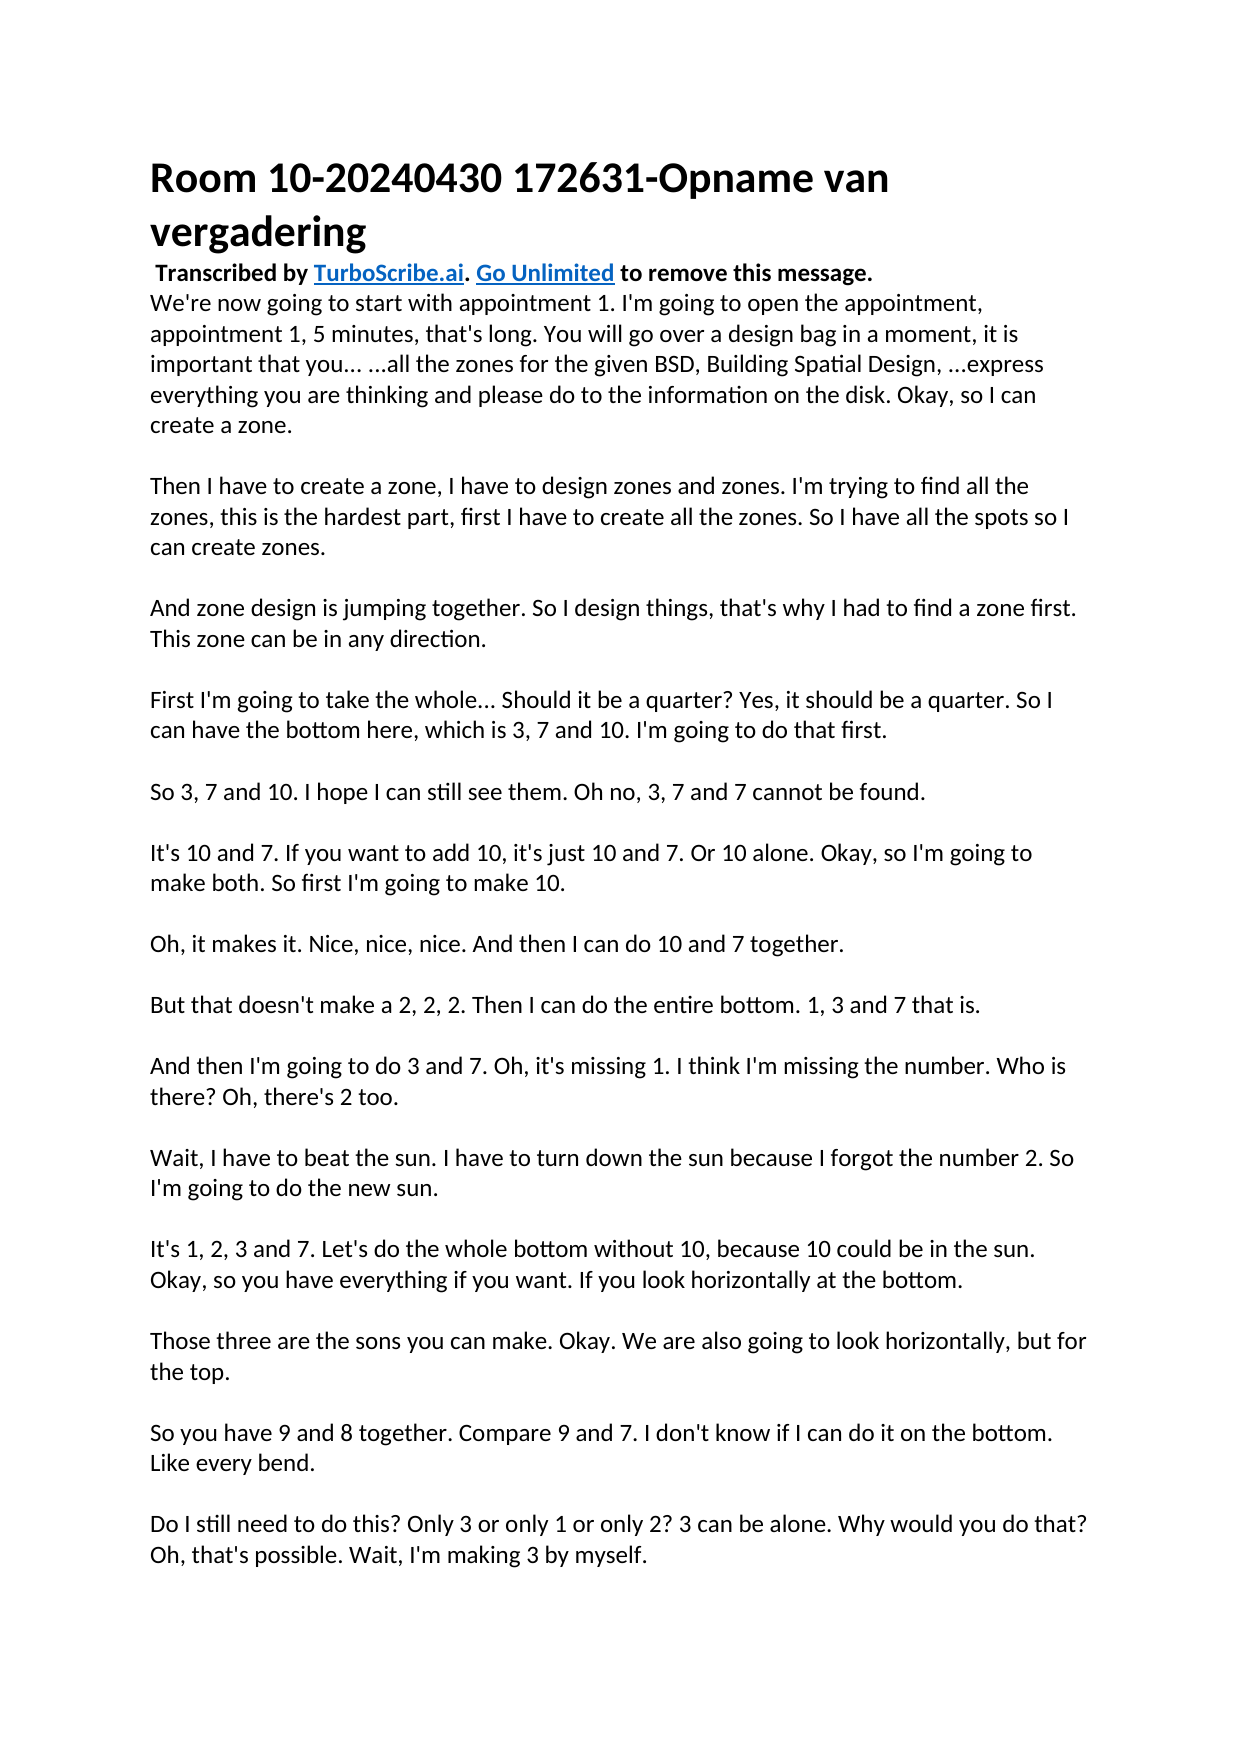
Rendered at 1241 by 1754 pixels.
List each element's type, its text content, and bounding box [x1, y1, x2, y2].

text It's 10 and 7. If you want to add 10, it's just 10 and 7. Or 10 alone. Okay, so I'm going to make both. So first I'm going to make 10. [150, 837, 1090, 898]
text Do I still need to do this? Only 3 or only 1 or only 2? 3 can be alone. Why would you do that? Oh, that's possible. Wait, I'm making 3 by myself. [150, 1508, 1090, 1569]
text So you have 9 and 8 together. Compare 9 and 7. I don't know if I can do it on the bottom. Like every bend. [150, 1417, 1090, 1478]
text We're now going to start with appointment 1. I'm going to open the appointment, appointment 1, 5 minutes, that's long. You will go over a design bag in a moment, it is important that you... ...all the zones for the given BSD, Building Spatial Design, ...express everything you are thinking and please do to the information on the disk. Okay, so I can create a zone. [150, 287, 1090, 440]
text Those three are the sons you can make. Okay. We are also going to look horizontally, but for the top. [150, 1325, 1090, 1386]
text Room 10-20240430 172631-Opname van vergadering [150, 150, 1090, 257]
text Wait, I have to beat the sun. I have to turn down the sun because I forgot the number 2. So I'm going to do the new sun. [150, 1142, 1090, 1203]
text Transcribed by TurboScribe.ai. Go Unlimited to remove this message. [150, 257, 1090, 287]
text Then I have to create a zone, I have to design zones and zones. I'm trying to find all the zones, this is the hardest part, first I have to create all the zones. So I have all the spots so I can create zones. [150, 471, 1090, 562]
text So 3, 7 and 10. I hope I can still see them. Oh no, 3, 7 and 7 cannot be found. [150, 776, 1090, 806]
text Oh, it makes it. Nice, nice, nice. And then I can do 10 and 7 together. [150, 928, 1090, 959]
text But that doesn't make a 2, 2, 2. Then I can do the entire bottom. 1, 3 and 7 that is. [150, 989, 1090, 1020]
text It's 1, 2, 3 and 7. Let's do the whole bottom without 10, because 10 could be in the sun. Okay, so you have everything if you want. If you look horizontally at the bottom. [150, 1233, 1090, 1294]
text And zone design is jumping together. So I design things, that's why I had to find a zone first. This zone can be in any direction. [150, 593, 1090, 654]
text First I'm going to take the whole... Should it be a quarter? Yes, it should be a quarter. So I can have the bottom here, which is 3, 7 and 10. I'm going to do that first. [150, 684, 1090, 745]
text And then I'm going to do 3 and 7. Oh, it's missing 1. I think I'm missing the number. Who is there? Oh, there's 2 too. [150, 1050, 1090, 1111]
